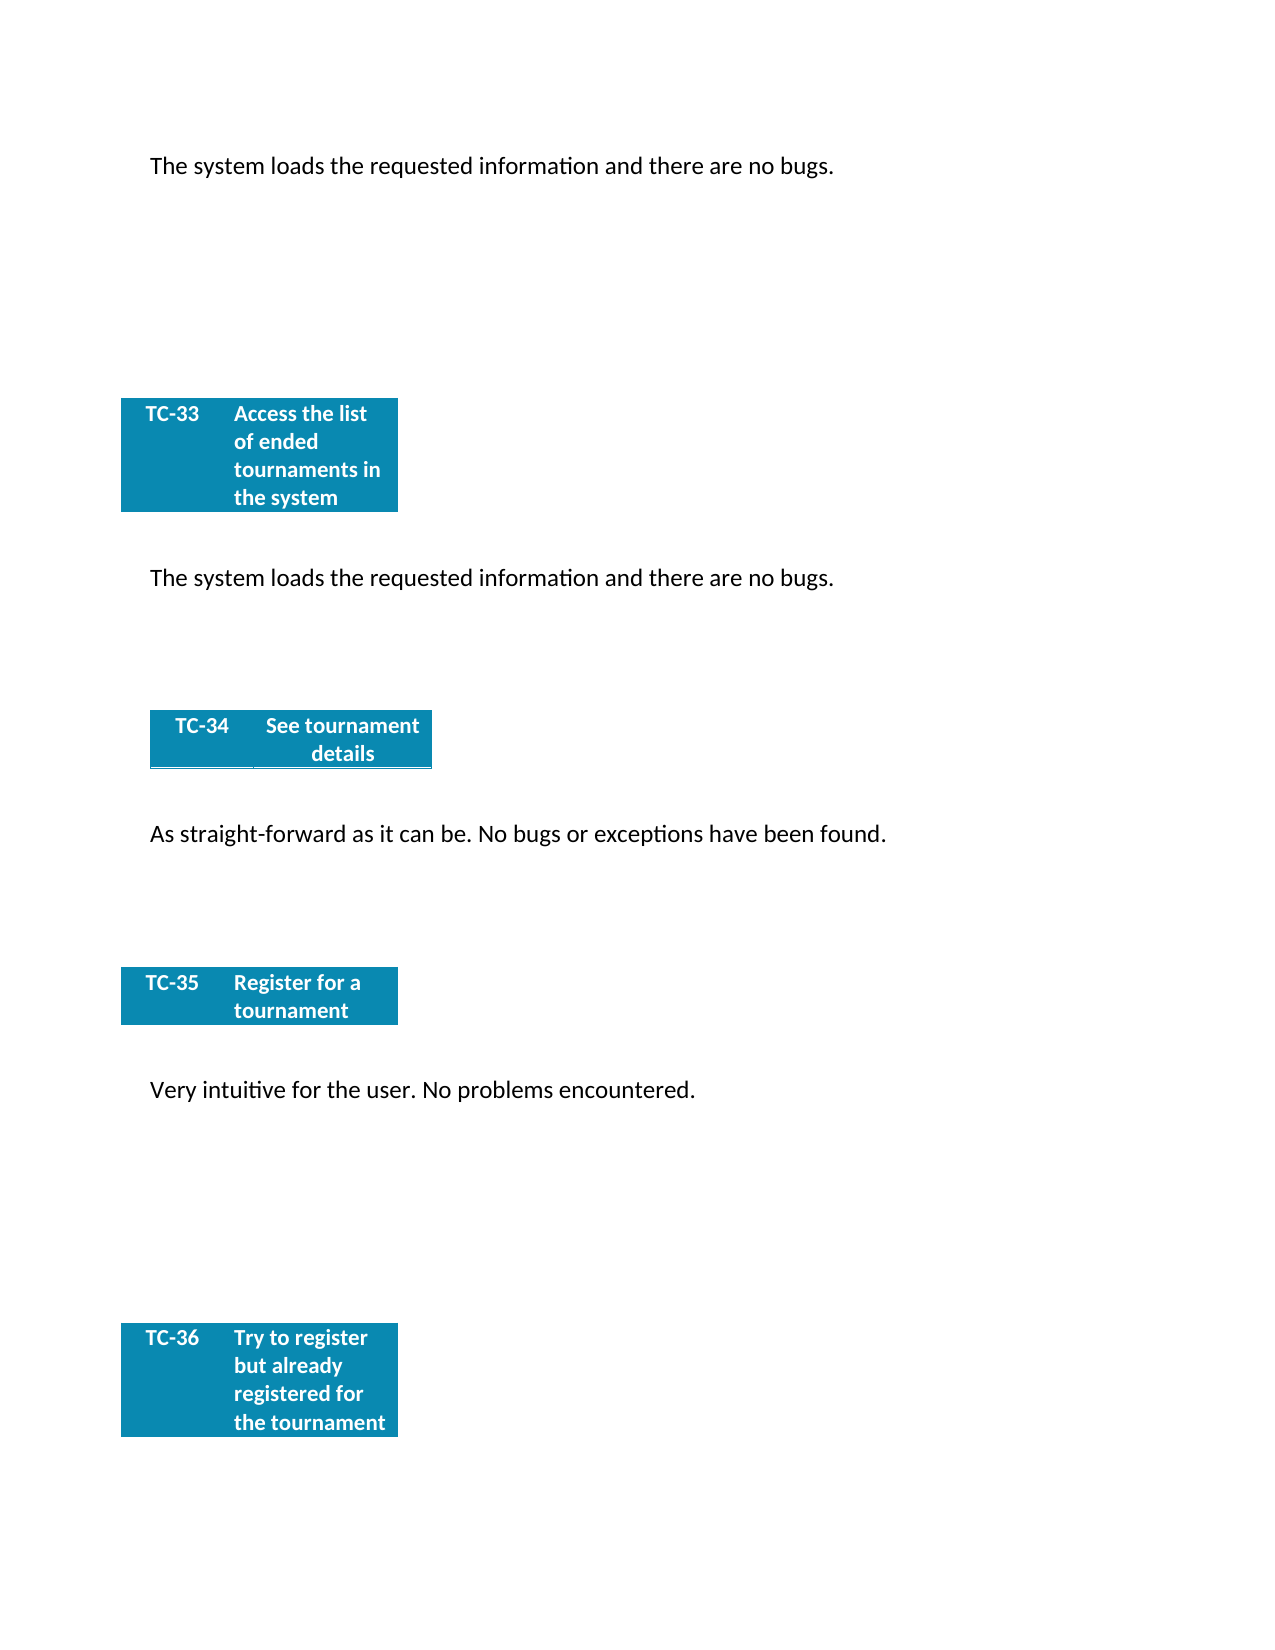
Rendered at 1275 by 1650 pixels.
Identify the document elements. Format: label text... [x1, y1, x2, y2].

table_header TC-36 [122, 1324, 222, 1436]
text The system loads the requested information and there are no bugs. [150, 150, 1125, 181]
table_header See tournament details [254, 711, 431, 767]
table_header TC-35 [122, 968, 222, 1024]
table_header Access the list of ended tournaments in the system [223, 399, 397, 511]
table_header Register for a tournament [223, 968, 397, 1024]
text Very intuitive for the user. No problems encountered. [150, 1074, 1125, 1105]
table_header Try to register but already registered for the tournament [223, 1324, 397, 1436]
text As straight-forward as it can be. No bugs or exceptions have been found. [150, 818, 1125, 849]
table_header TC-33 [122, 399, 222, 511]
text The system loads the requested information and there are no bugs. [150, 562, 1125, 592]
table_header TC-34 [151, 711, 253, 767]
